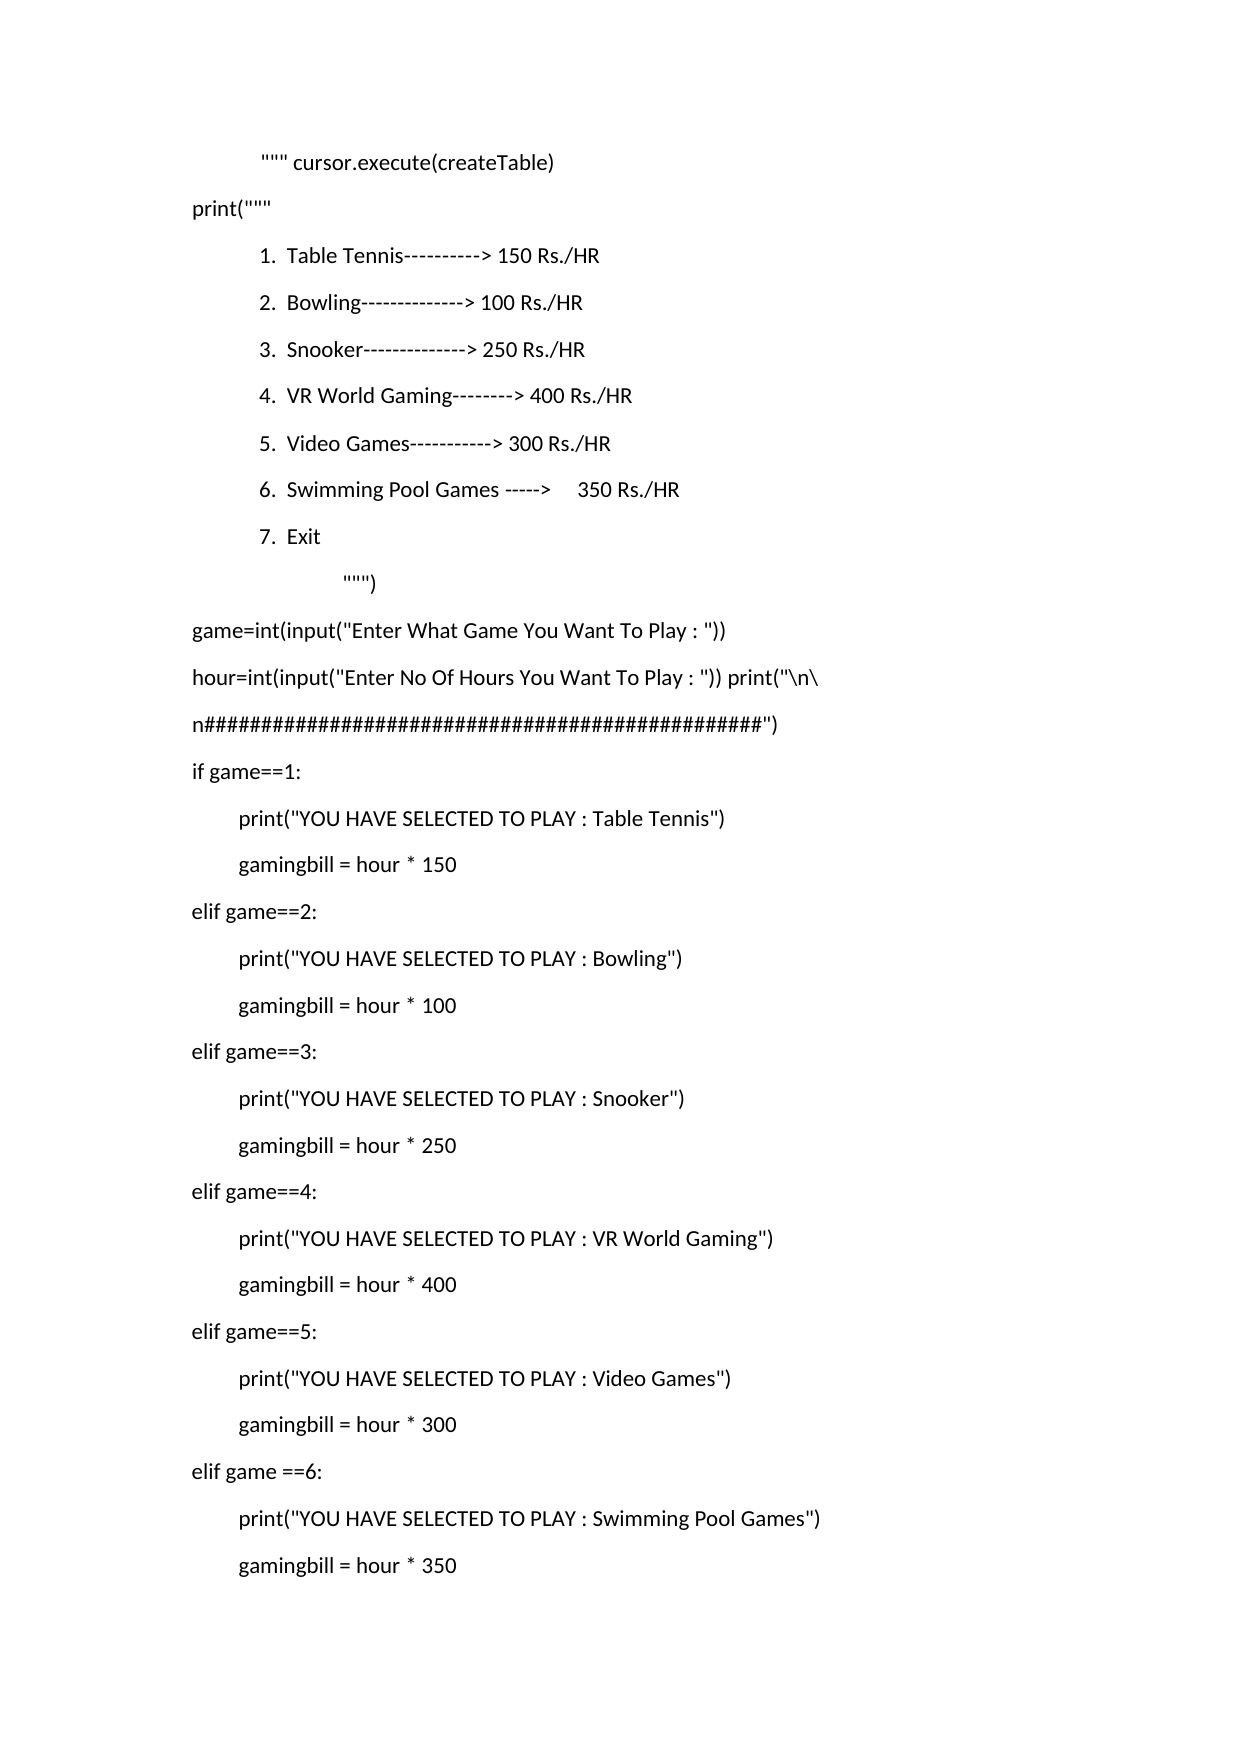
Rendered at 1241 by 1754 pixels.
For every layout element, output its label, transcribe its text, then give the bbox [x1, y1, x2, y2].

list VR World Gaming > 400 Rs./HR [259, 382, 1103, 410]
text game=int(input("Enter What Game You Want To Play : ")) hour=int(input("Enter No Of Hours You Want To Play : ")) print("\n\n#################################################") [192, 616, 926, 738]
list Bowling > 100 Rs./HR [259, 288, 1103, 316]
text print("YOU HAVE SELECTED TO PLAY : Video Games") gamingbill = hour * 300 [238, 1364, 741, 1439]
text if game==1: [192, 757, 1103, 784]
list Exit [259, 522, 1103, 550]
text print("YOU HAVE SELECTED TO PLAY : Snooker") [238, 1084, 1103, 1112]
text gamingbill = hour * 100 elif game==3: [191, 991, 458, 1065]
text print("YOU HAVE SELECTED TO PLAY : Bowling") [238, 944, 1103, 972]
text elif game ==6: [191, 1457, 1103, 1485]
text print("YOU HAVE SELECTED TO PLAY : Swimming Pool Games") gamingbill = hour * 350 [238, 1504, 872, 1579]
text elif game==2: [191, 897, 1103, 925]
list Swimming Pool Games -----> 350 Rs./HR [259, 476, 1103, 503]
text elif game==5: [191, 1317, 1103, 1345]
text """) [342, 569, 1103, 597]
text print("YOU HAVE SELECTED TO PLAY : Table Tennis") gamingbill = hour * 150 [238, 804, 741, 878]
text """ cursor.execute(createTable) print(""" [192, 148, 557, 222]
list Table Tennis > 150 Rs./HR [259, 241, 1103, 269]
text gamingbill = hour * 250 elif game==4: [191, 1131, 458, 1205]
list Snooker > 250 Rs./HR [259, 335, 1103, 363]
text print("YOU HAVE SELECTED TO PLAY : VR World Gaming") gamingbill = hour * 400 [238, 1224, 786, 1298]
list Video Games > 300 Rs./HR [259, 429, 1103, 457]
